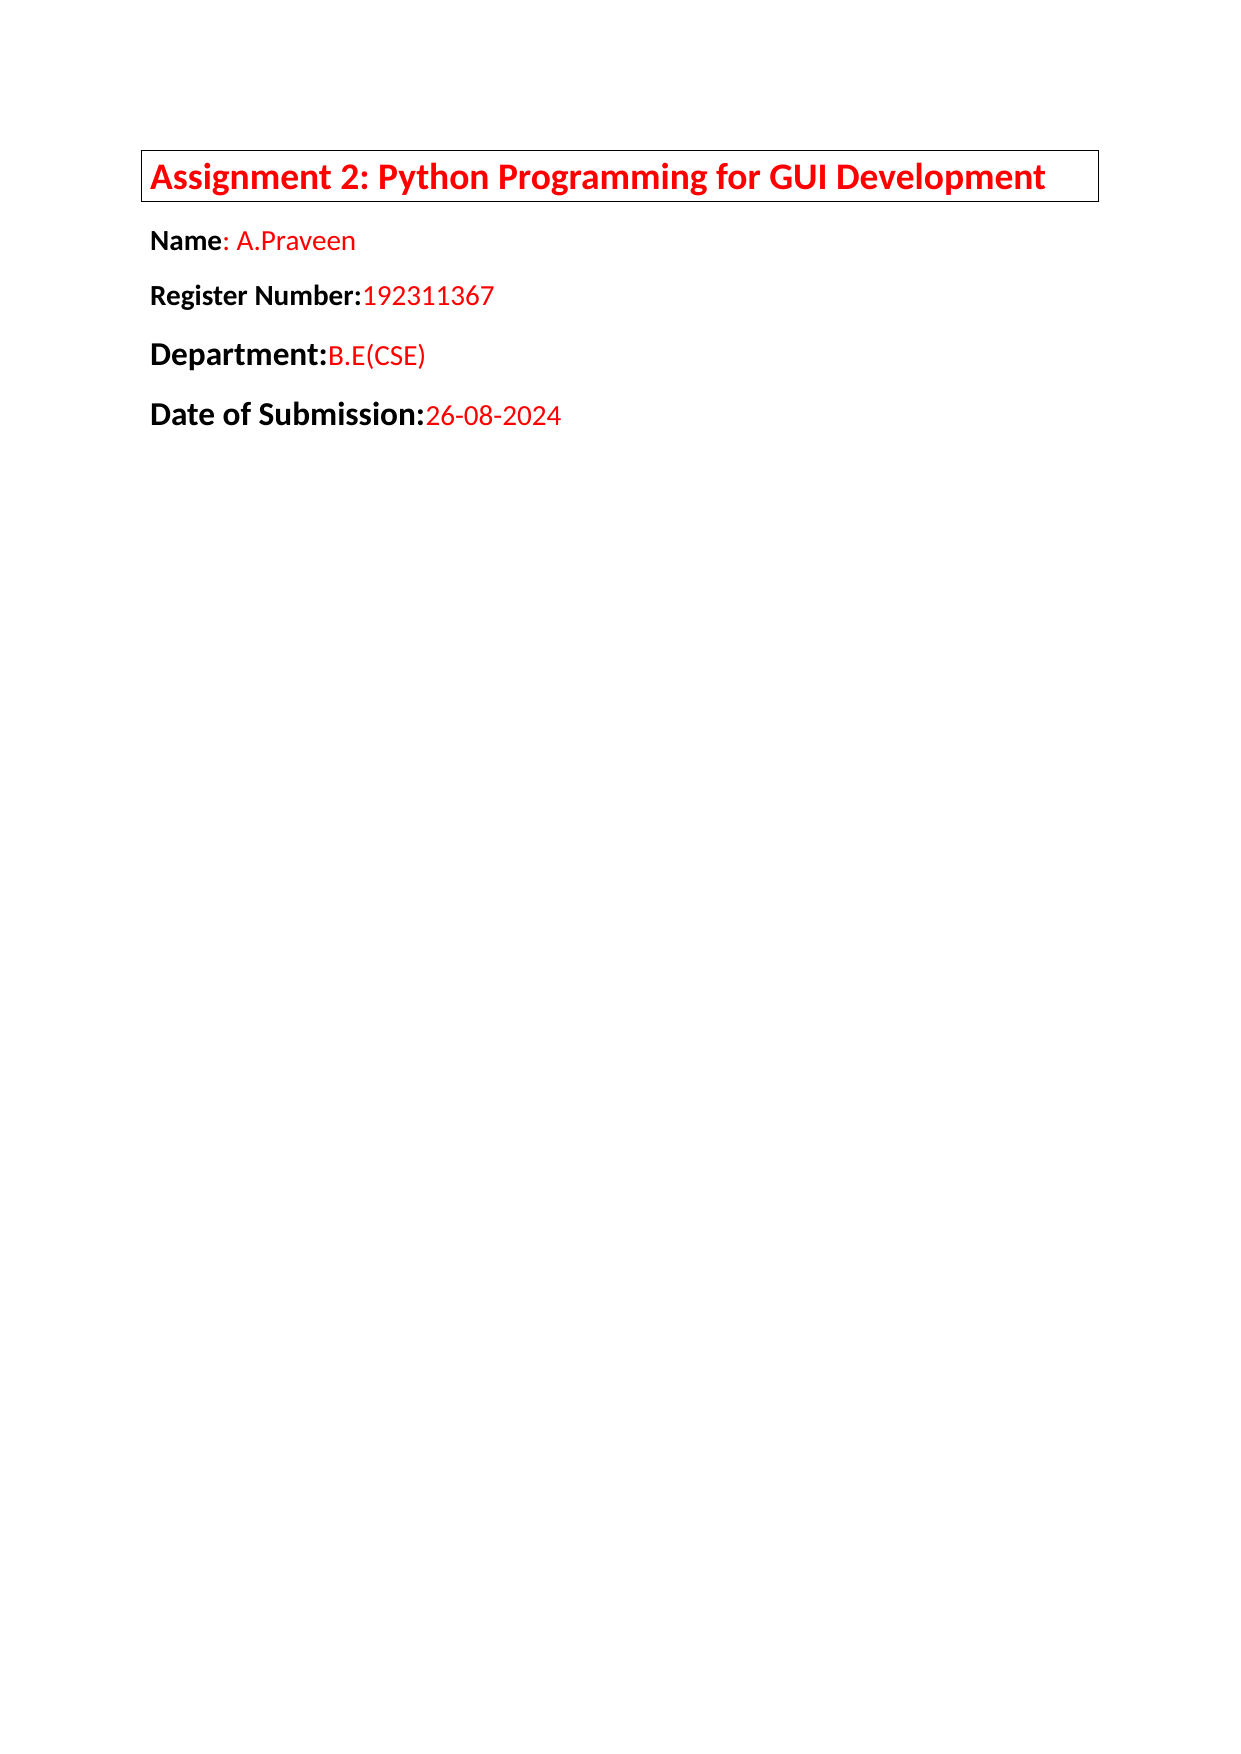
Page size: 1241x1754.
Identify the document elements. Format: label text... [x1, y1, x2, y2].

text Register Number:192311367 [150, 277, 1090, 313]
text Assignment 2: Python Programming for GUI Development [142, 151, 1098, 201]
text Department:B.E(CSE) [150, 333, 1090, 373]
text Name: A.Praveen [150, 222, 1090, 258]
text Date of Submission:26-08-2024 [150, 393, 1090, 434]
